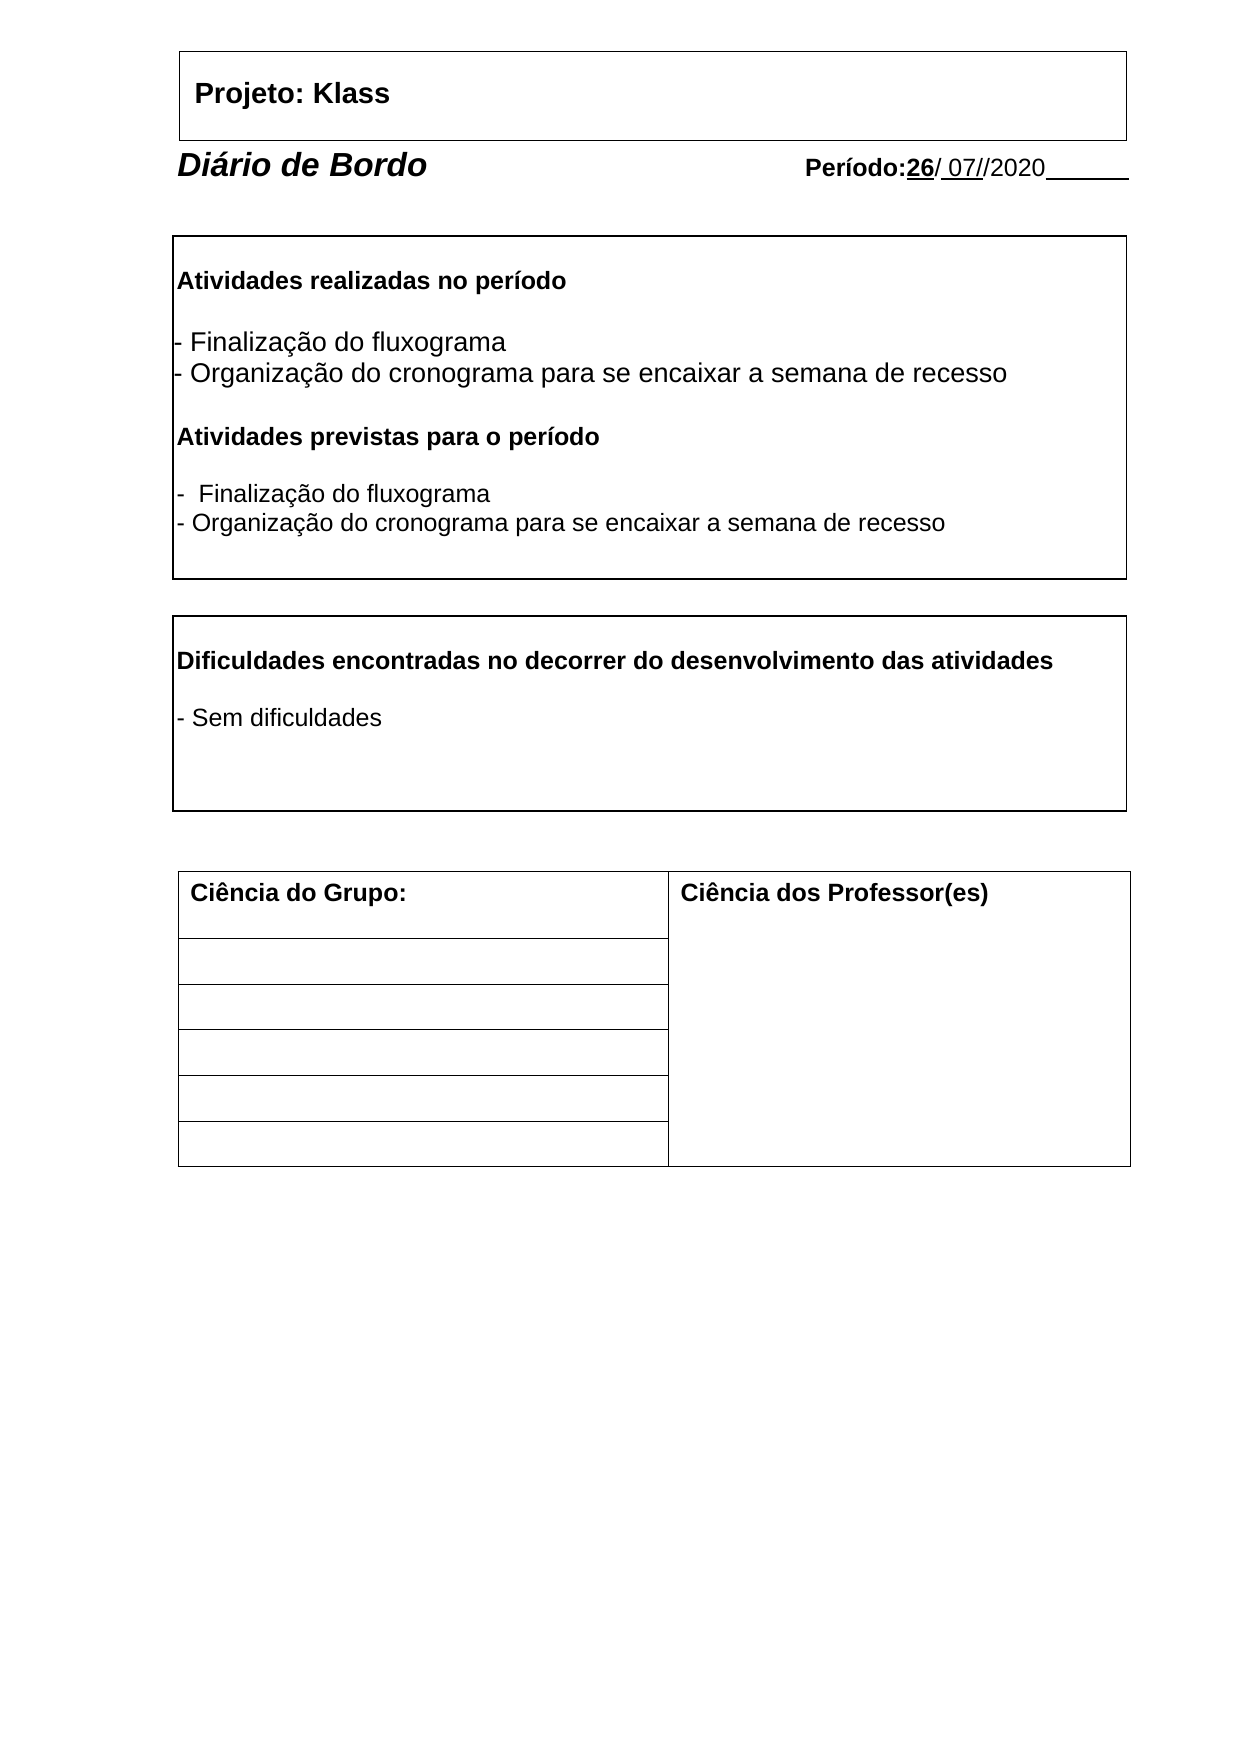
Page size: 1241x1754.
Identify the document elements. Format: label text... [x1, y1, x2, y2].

table_header Ciência do Grupo: [179, 872, 668, 938]
table_cell [179, 1030, 668, 1075]
table_cell [179, 939, 668, 984]
table_cell [179, 1076, 668, 1121]
table_cell [179, 1122, 668, 1166]
table_cell [179, 985, 668, 1029]
table_header Ciência dos Professor(es) [669, 872, 1130, 1166]
text Diário de Bordo Período:26/ 07//2020 [177, 145, 1142, 184]
